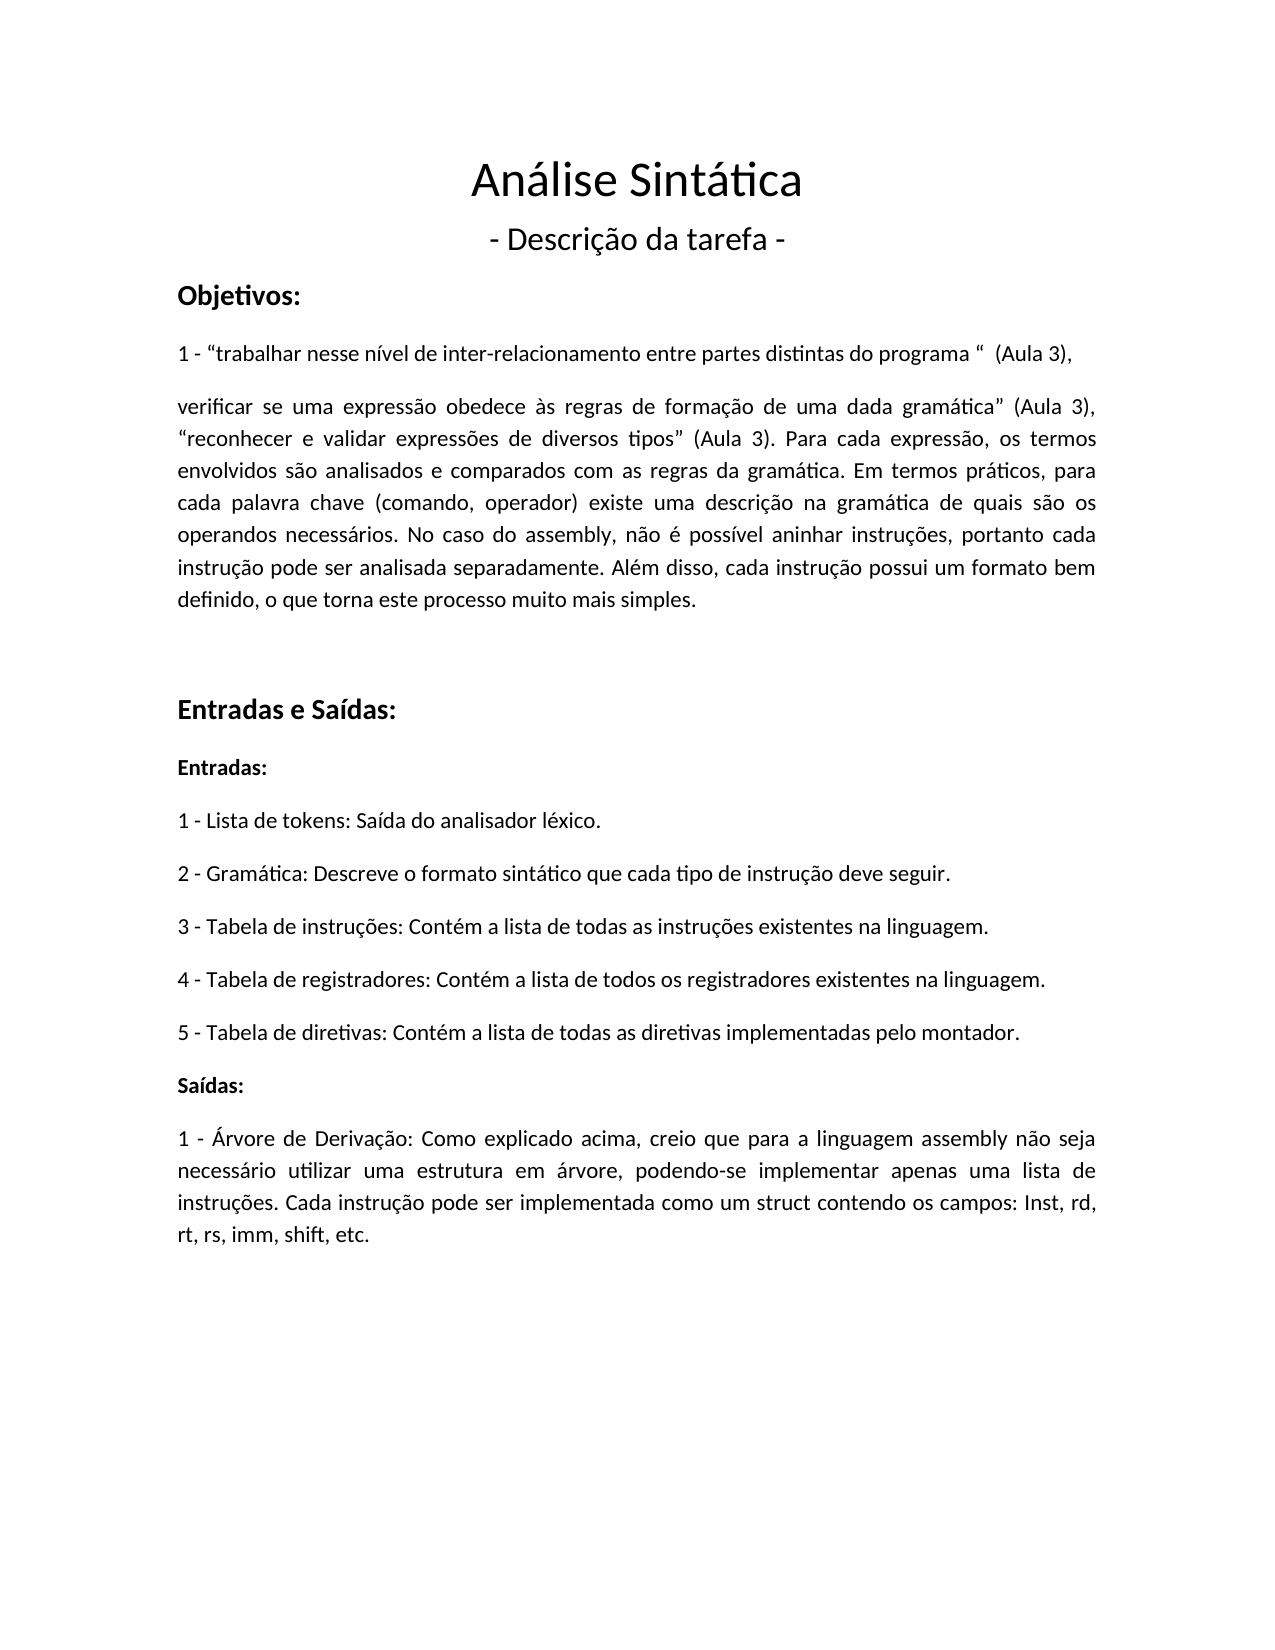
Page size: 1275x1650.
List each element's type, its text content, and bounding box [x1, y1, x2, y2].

text Saídas: [177, 1071, 1098, 1099]
text Objetivos: [177, 277, 1098, 313]
text Análise Sintática [177, 148, 1098, 209]
text 4 - Tabela de registradores: Contém a lista de todos os registradores existentes na linguagem. [177, 965, 1098, 993]
text 1 - Lista de tokens: Saída do analisador léxico. [177, 806, 1098, 834]
text verificar se uma expressão obedece às regras de formação de uma dada gramática” (Aula 3), “reconhecer e validar expressões de diversos tipos” (Aula 3). Para cada expressão, os termos envolvidos são analisados e comparados com as regras da gramática. Em termos práticos, para cada palavra chave (comando, operador) existe uma descrição na gramática de quais são os operandos necessários. No caso do assembly, não é possível aninhar instruções, portanto cada instrução pode ser analisada separadamente. Além disso, cada instrução possui um formato bem definido, o que torna este processo muito mais simples. [177, 392, 1098, 613]
text - Descrição da tarefa - [177, 218, 1098, 258]
text Entradas e Saídas: [177, 691, 1098, 727]
text 1 - “trabalhar nesse nível de inter-relacionamento entre partes distintas do programa “ (Aula 3), [177, 339, 1098, 367]
text Entradas: [177, 753, 1098, 781]
text 1 - Árvore de Derivação: Como explicado acima, creio que para a linguagem assembly não seja necessário utilizar uma estrutura em árvore, podendo-se implementar apenas uma lista de instruções. Cada instrução pode ser implementada como um struct contendo os campos: Inst, rd, rt, rs, imm, shift, etc. [177, 1124, 1098, 1248]
text 2 - Gramática: Descreve o formato sintático que cada tipo de instrução deve seguir. [177, 859, 1098, 887]
text 3 - Tabela de instruções: Contém a lista de todas as instruções existentes na linguagem. [177, 912, 1098, 940]
text 5 - Tabela de diretivas: Contém a lista de todas as diretivas implementadas pelo montador. [177, 1018, 1098, 1046]
